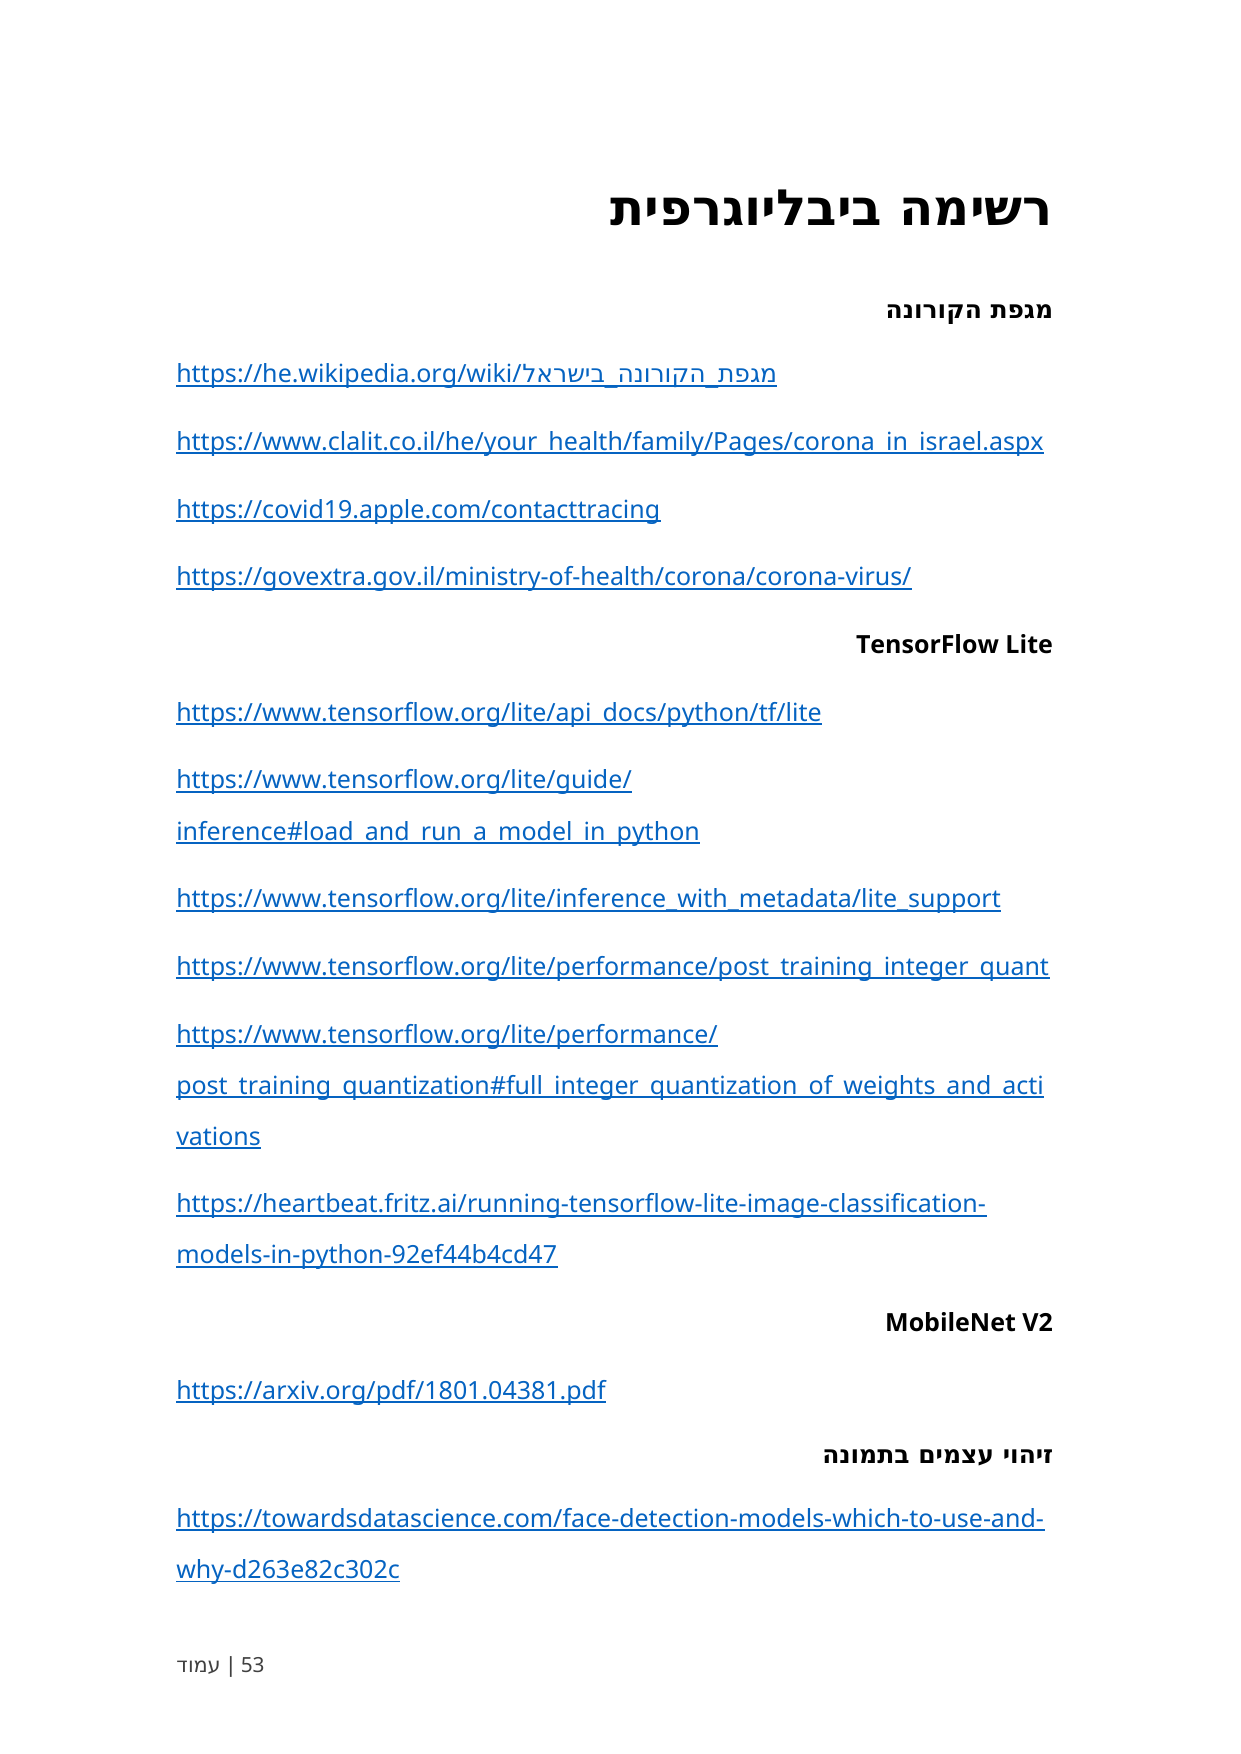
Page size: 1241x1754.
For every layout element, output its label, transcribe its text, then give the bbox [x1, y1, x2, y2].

text https://heartbeat.fritz.ai/running-tensorflow-lite-image-classification-models-in-python-92ef44b4cd47 [176, 1186, 1053, 1271]
text https://www.tensorflow.org/lite/performance/post_training_integer_quant [176, 949, 1053, 983]
text https://www.tensorflow.org/lite/performance/post_training_quantization#full_integer_quantization_of_weights_and_activations [176, 1016, 1053, 1152]
text https://he.wikipedia.org/wiki/מגפת_הקורונה_בישראל [176, 356, 1053, 390]
text https://arxiv.org/pdf/1801.04381.pdf [176, 1373, 1053, 1407]
text זיהוי עצמים בתמונה [176, 1440, 1053, 1469]
text MobileNet V2 [176, 1305, 1053, 1339]
text TensorFlow Lite [176, 627, 1053, 661]
text https://govextra.gov.il/ministry-of-health/corona/corona-virus/ [176, 559, 1053, 593]
text https://www.tensorflow.org/lite/api_docs/python/tf/lite [176, 694, 1053, 728]
text https://www.clalit.co.il/he/your_health/family/Pages/corona_in_israel.aspx [176, 424, 1053, 458]
subtitle רשימה ביבליוגרפית [176, 179, 1053, 237]
text https://www.tensorflow.org/lite/inference_with_metadata/lite_support [176, 881, 1053, 915]
text https://towardsdatascience.com/face-detection-models-which-to-use-and-why-d263e82c302c [176, 1501, 1053, 1586]
text מגפת הקורונה [176, 296, 1053, 325]
text https://covid19.apple.com/contacttracing [176, 491, 1053, 525]
text https://www.tensorflow.org/lite/guide/inference#load_and_run_a_model_in_python [176, 762, 1053, 847]
